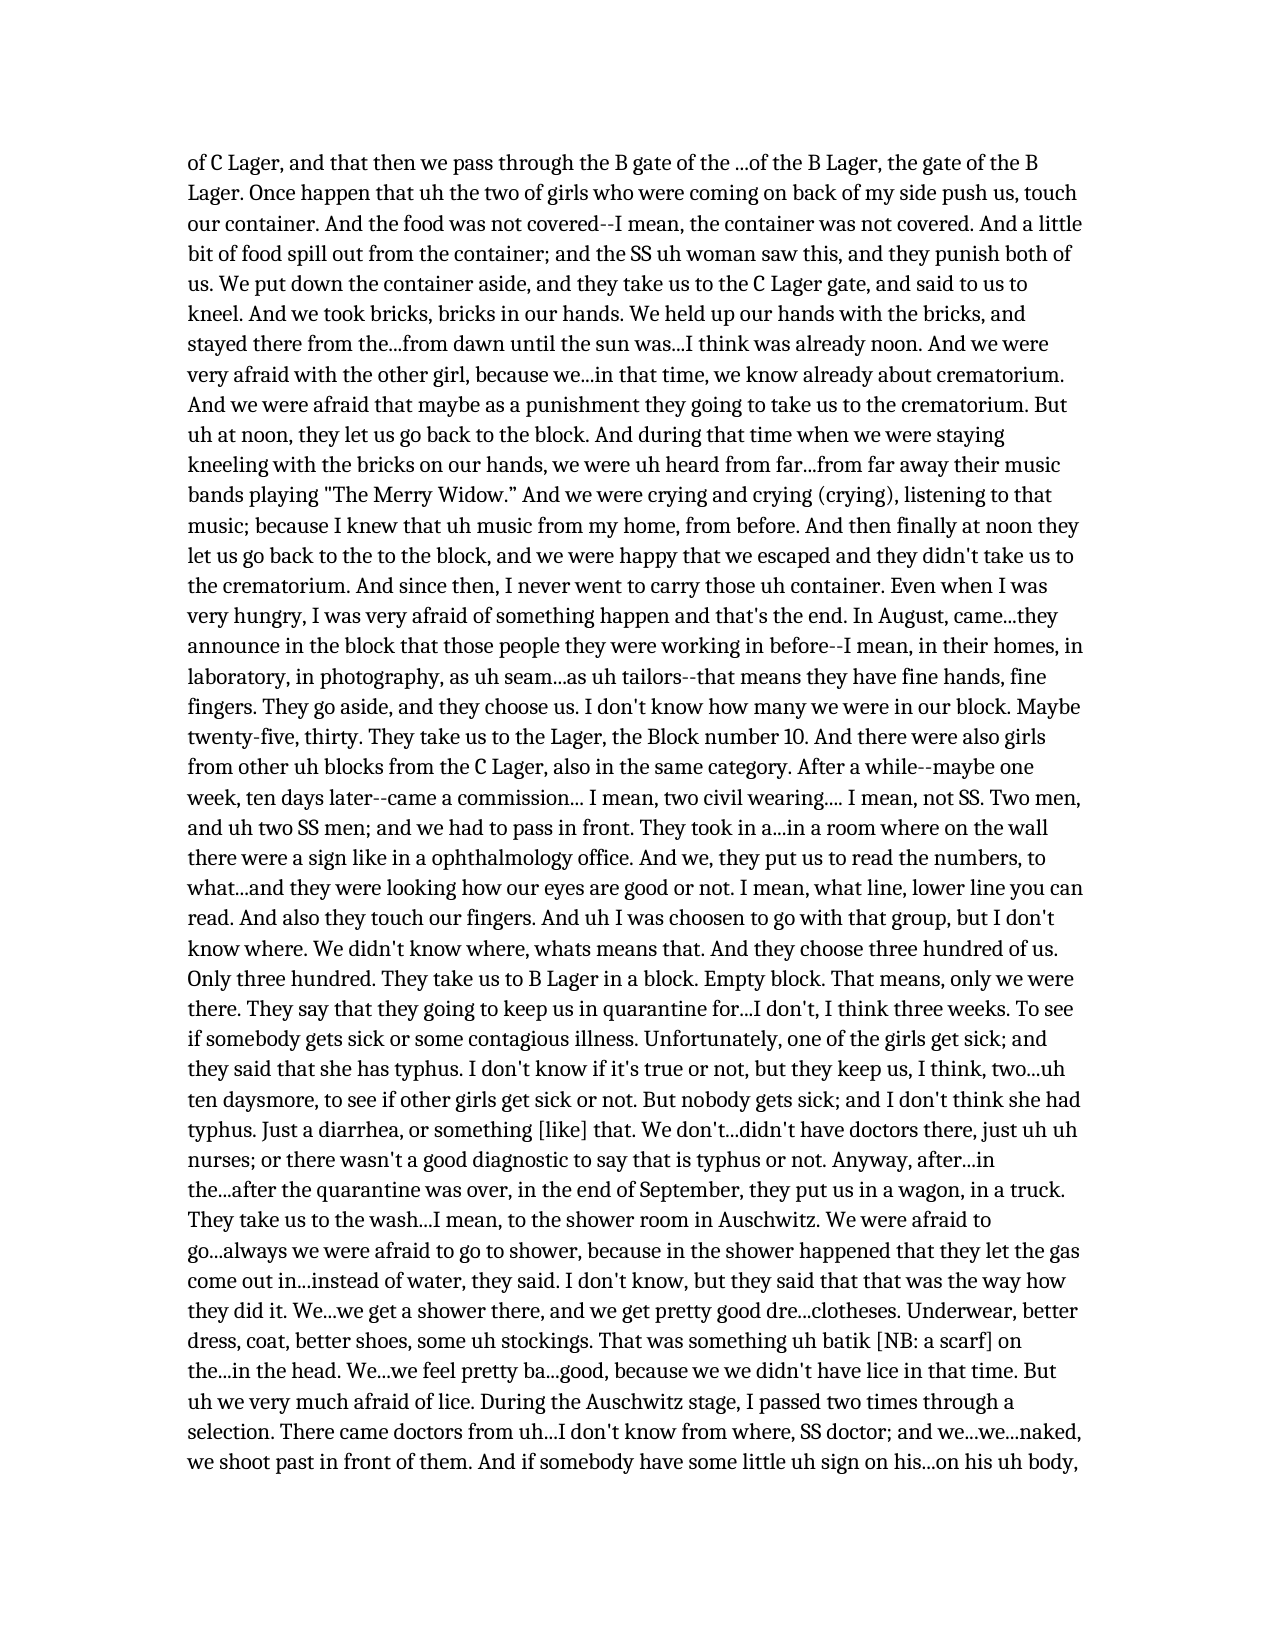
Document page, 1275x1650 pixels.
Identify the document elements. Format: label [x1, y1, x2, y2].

text [187, 150, 1087, 1475]
